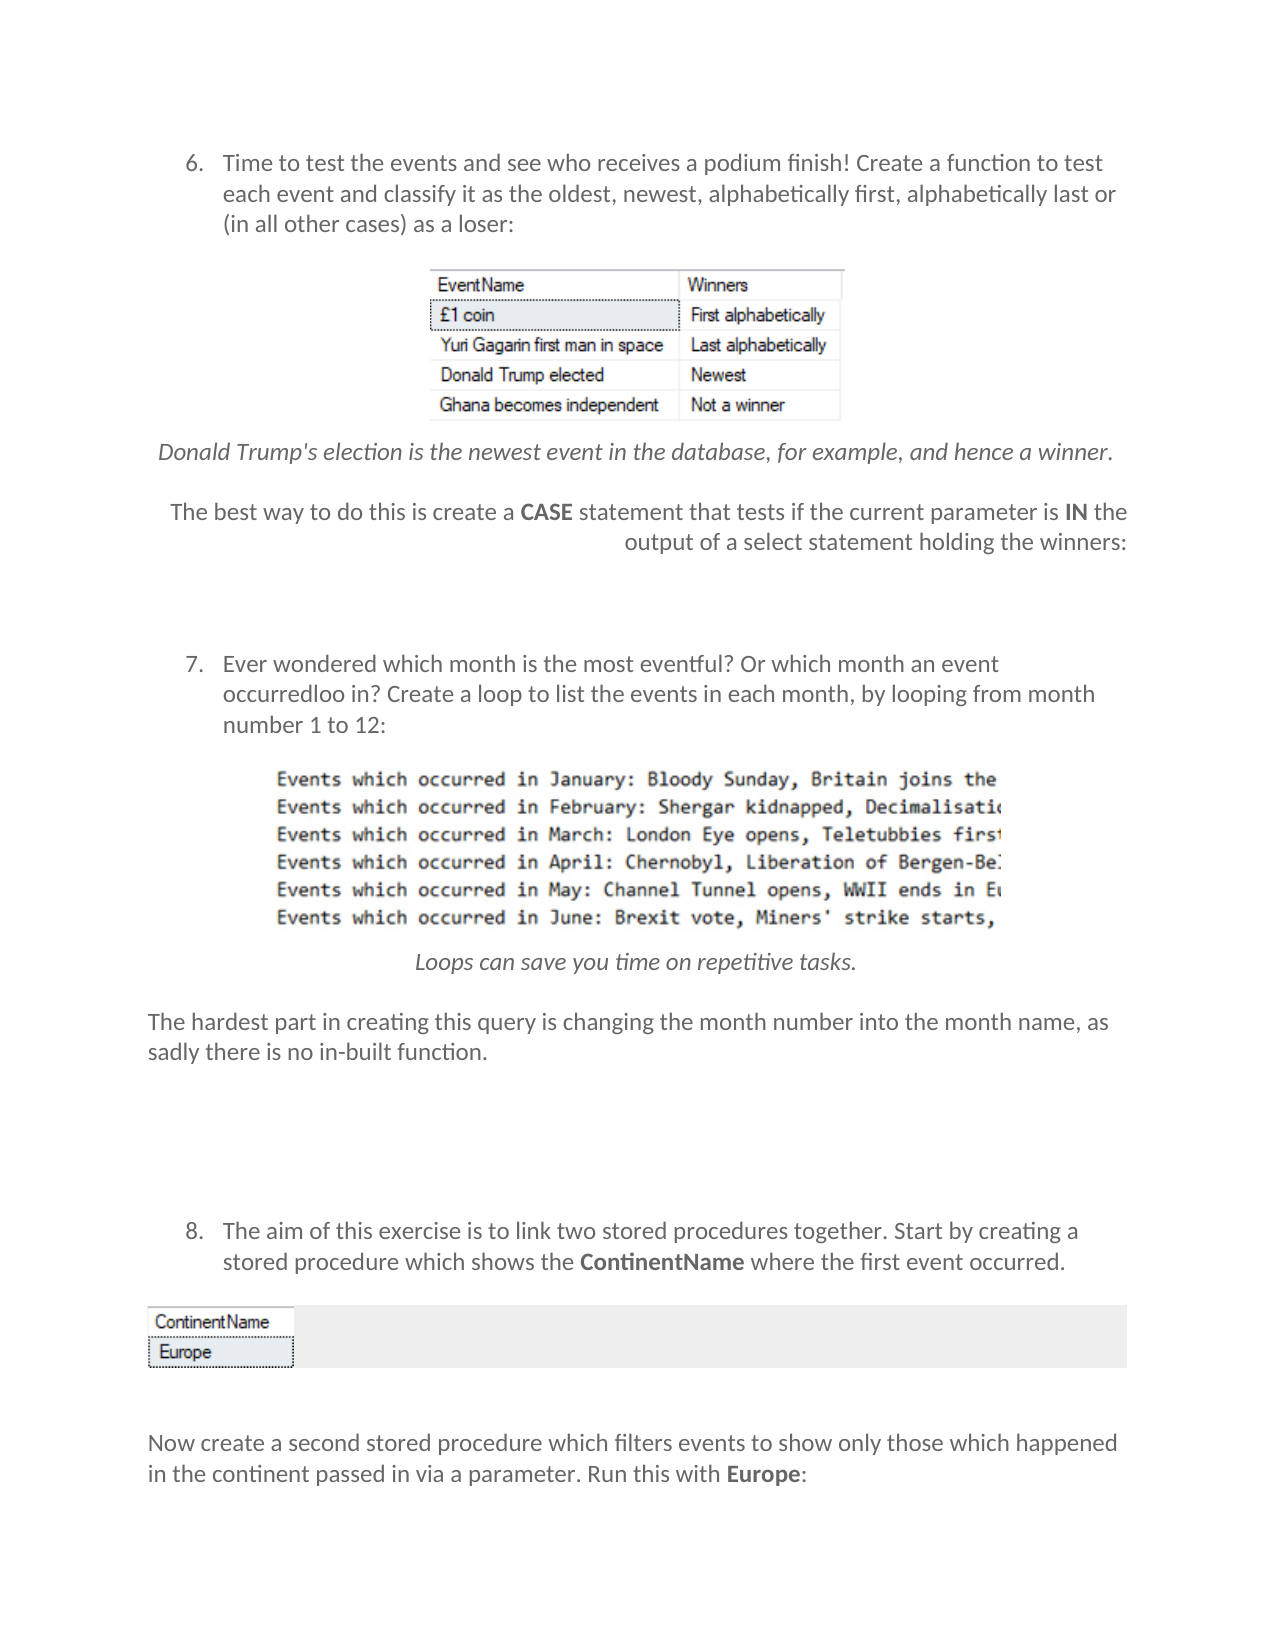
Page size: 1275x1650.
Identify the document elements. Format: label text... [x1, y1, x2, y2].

picture [430, 268, 845, 421]
text Donald Trump's election is the newest event in the database, for example, and hence a winner. [148, 436, 1127, 466]
text The best way to do this is create a CASE statement that tests if the current parameter is IN the output of a select statement holding the winners: [148, 496, 1127, 557]
picture [274, 768, 1001, 931]
text The hardest part in creating this query is changing the month number into the month name, as sadly there is no in-built function. [148, 1006, 1127, 1067]
list Ever wondered which month is the most eventful? Or which month an event occurredloo in? Create a loop to list the events in each month, by looping from month number 1 to 12: [185, 648, 1127, 739]
text Now create a second stored procedure which filters events to show only those which happened in the continent passed in via a parameter. Run this with Europe: [148, 1427, 1127, 1488]
picture [147, 1305, 294, 1368]
list The aim of this exercise is to link two stored procedures together. Start by creating a stored procedure which shows the ContinentName where the first event occurred. [185, 1215, 1127, 1276]
list Time to test the events and see who receives a podium finish! Create a function to test each event and classify it as the oldest, newest, alphabetically first, alphabetically last or (in all other cases) as a loser: [185, 148, 1127, 239]
text Loops can save you time on repetitive tasks. [148, 946, 1127, 976]
